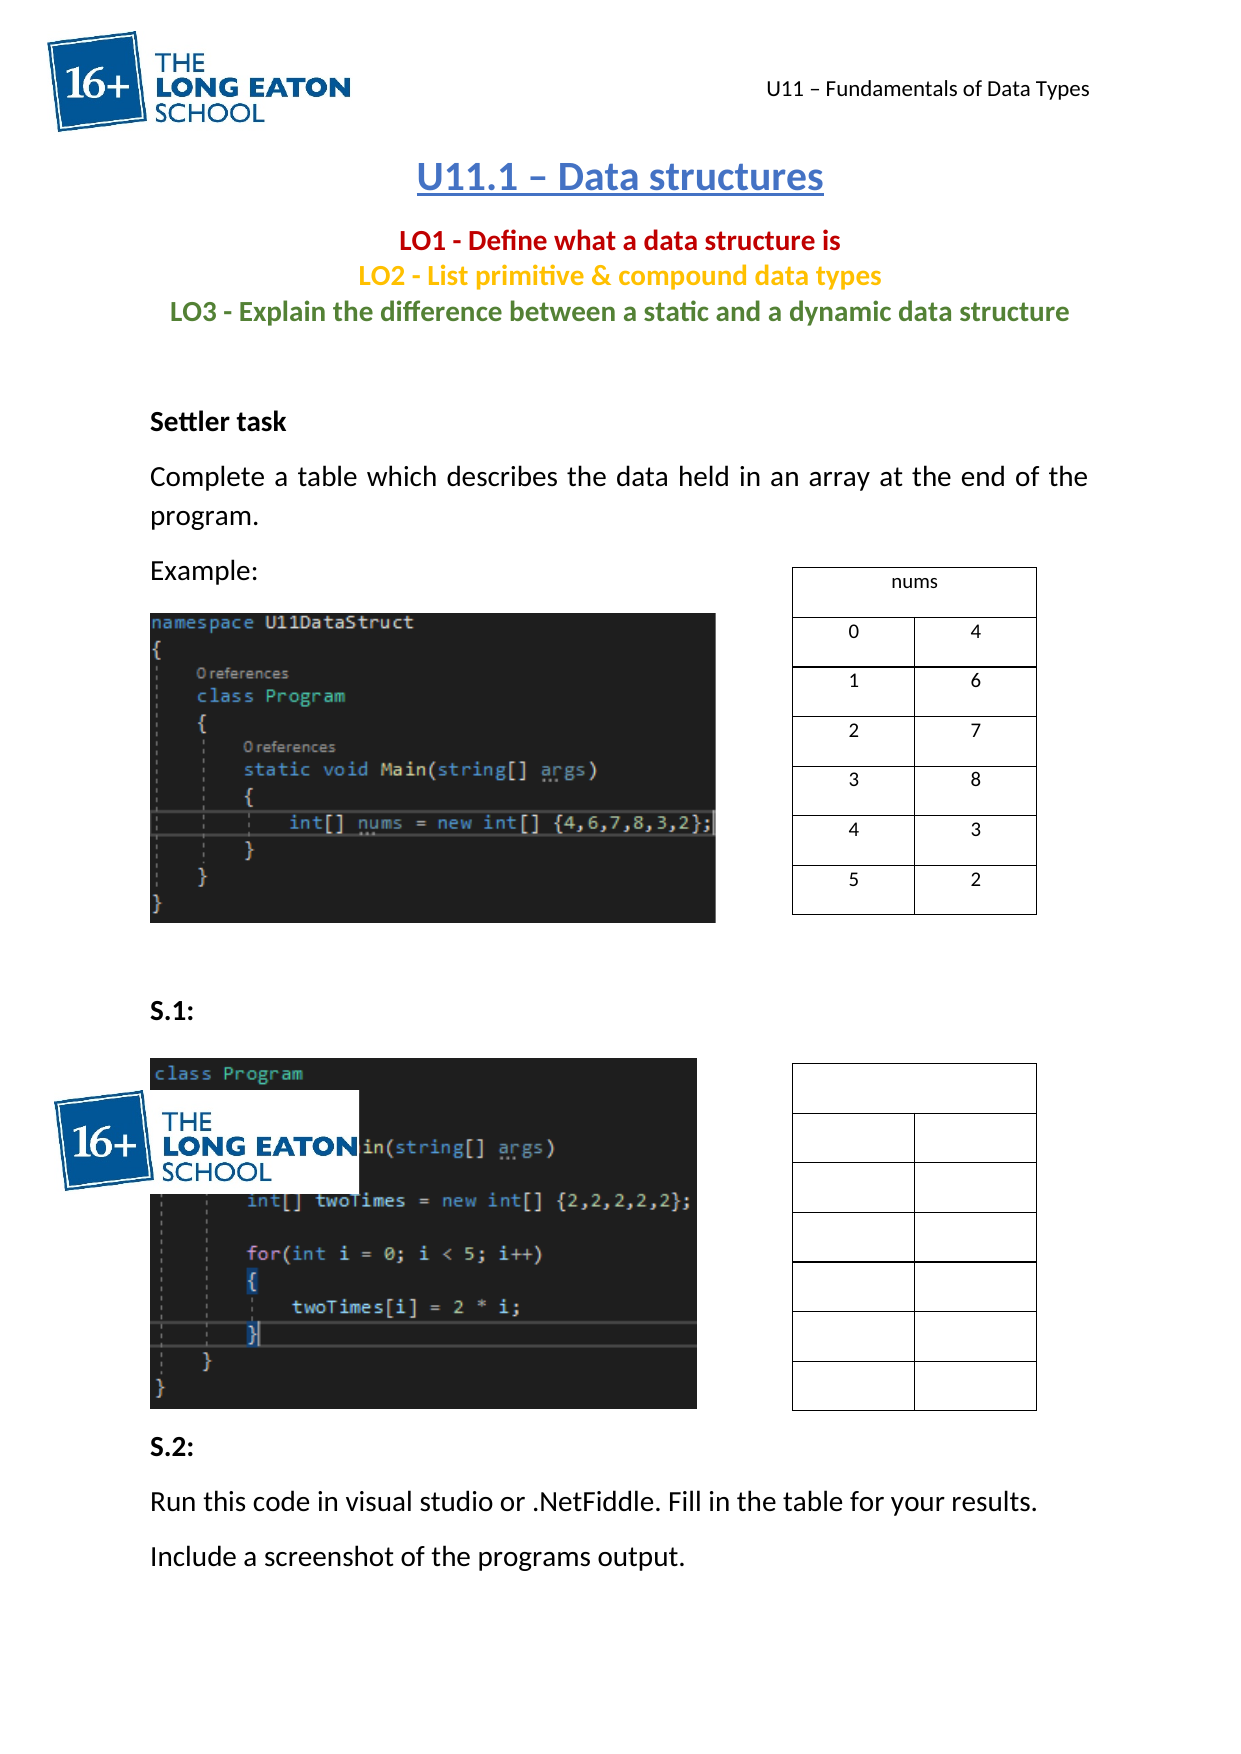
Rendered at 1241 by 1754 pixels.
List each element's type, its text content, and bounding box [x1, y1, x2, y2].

text LO2 - List primitive & compound data types [150, 257, 1090, 293]
table_cell 6 [915, 668, 1036, 716]
table_cell [915, 1312, 1036, 1361]
text S.2: [150, 1268, 1090, 1463]
table_cell [793, 1263, 914, 1311]
text Complete a table which describes the data held in an array at the end of the program. [150, 458, 1090, 532]
table_cell 3 [793, 767, 914, 815]
text LO3 - Explain the difference between a static and a dynamic data structure [150, 293, 1090, 328]
table_cell [793, 1312, 914, 1361]
table_cell 0 [793, 618, 914, 666]
table_cell 2 [793, 717, 914, 766]
table_cell [793, 1362, 914, 1410]
table_cell [915, 1163, 1036, 1212]
table_cell 2 [915, 866, 1036, 914]
text LO1 - Define what a data structure is [150, 222, 1090, 257]
text Include a screenshot of the programs output. [150, 1538, 1090, 1573]
table_cell 3 [915, 816, 1036, 865]
picture [47, 31, 353, 135]
text Settler task [150, 403, 1090, 439]
table_cell 1 [793, 668, 914, 716]
table_cell 8 [915, 767, 1036, 815]
table_cell [915, 1213, 1036, 1261]
table_cell [915, 1362, 1036, 1410]
table_cell [915, 1263, 1036, 1311]
table_cell 4 [915, 618, 1036, 666]
table_header nums [793, 568, 1036, 617]
table_cell [793, 1213, 914, 1261]
text U11.1 – Data structures [150, 150, 1090, 201]
table_cell [915, 1114, 1036, 1162]
text S.1: [150, 992, 1090, 1028]
picture [54, 1058, 697, 1409]
table_cell [793, 1114, 914, 1162]
text Run this code in visual studio or .NetFiddle. Fill in the table for your results. [150, 1483, 1090, 1518]
table_header [793, 1064, 1036, 1113]
table_cell 4 [793, 816, 914, 865]
picture [150, 613, 716, 923]
table_cell 5 [793, 866, 914, 914]
table_cell 7 [915, 717, 1036, 766]
text Example: [150, 552, 1090, 587]
table_cell [793, 1163, 914, 1212]
